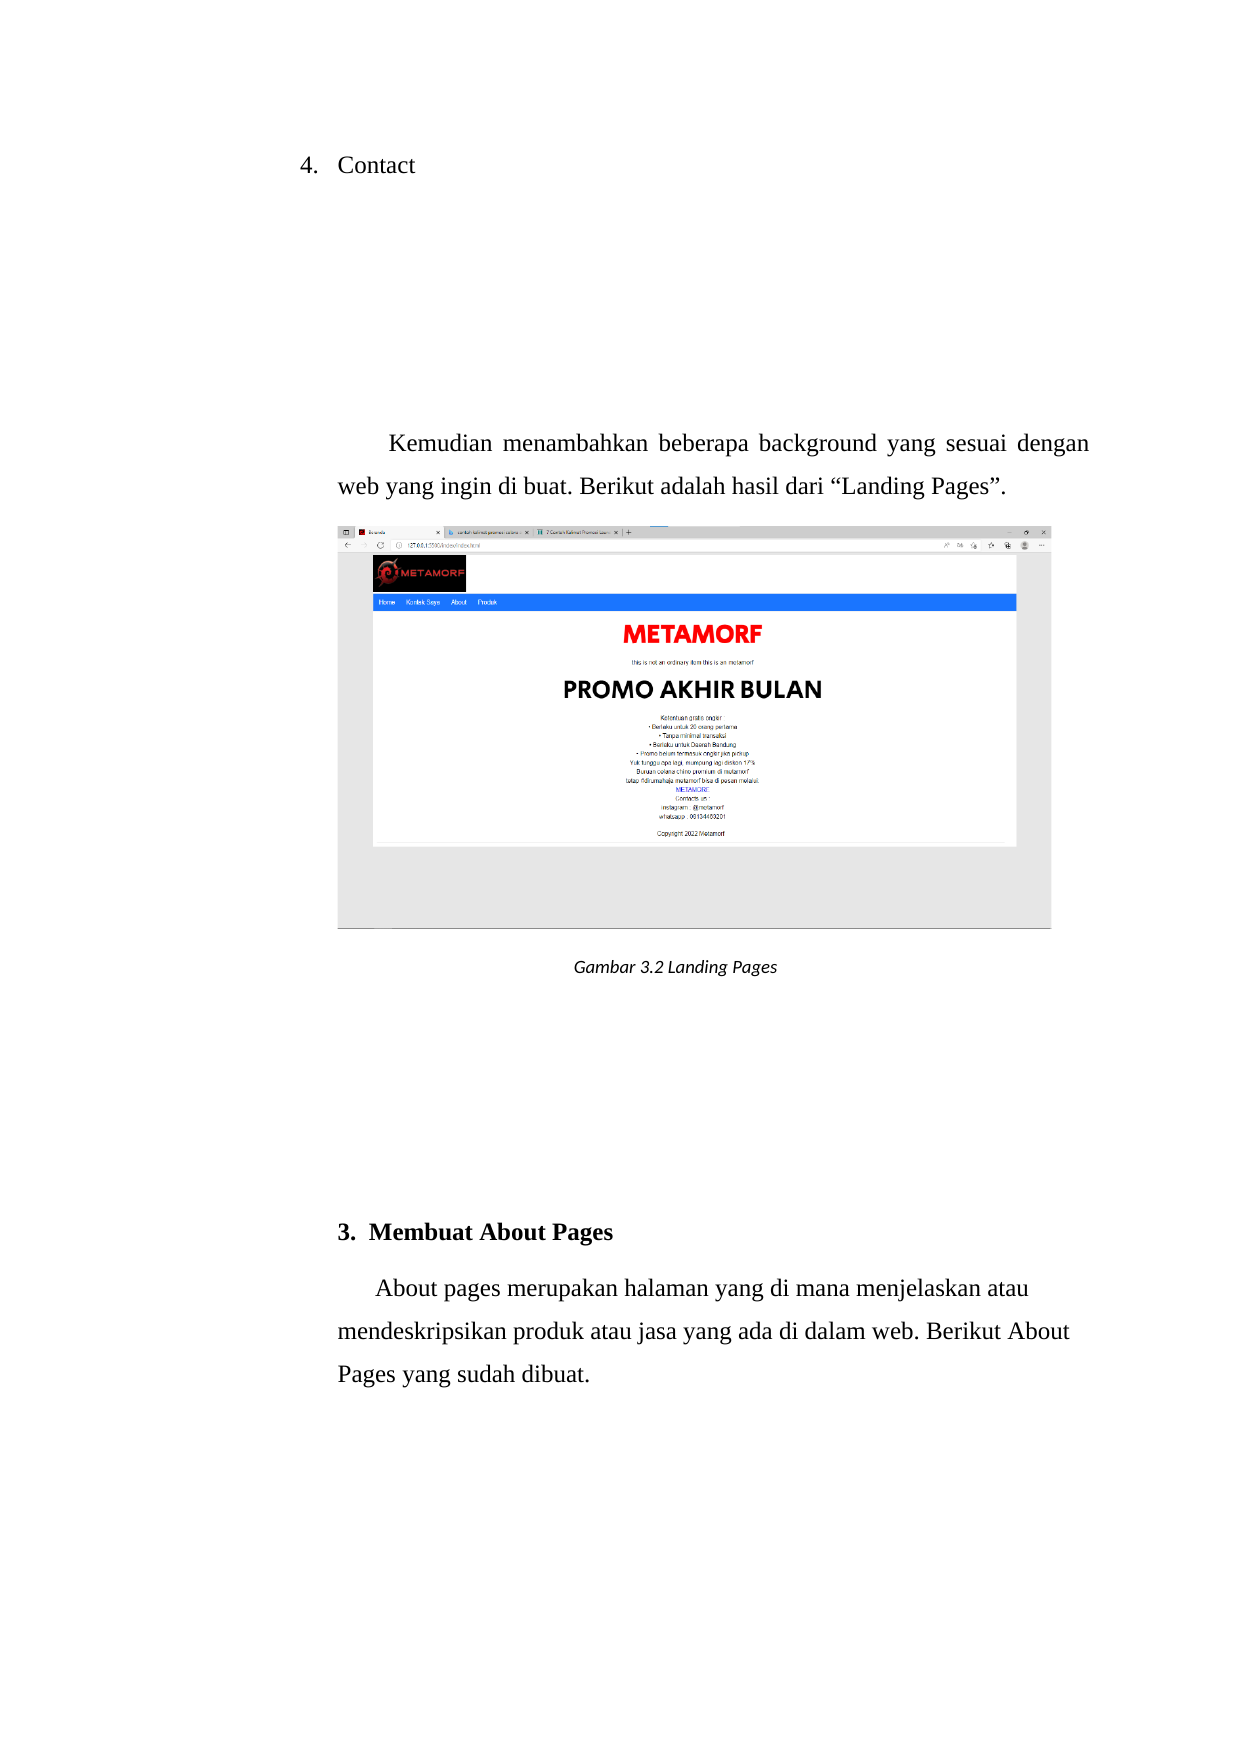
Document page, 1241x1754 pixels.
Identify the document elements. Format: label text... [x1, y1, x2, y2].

text About pages merupakan halaman yang di mana menjelaskan atau mendeskripsikan produk atau jasa yang ada di dalam web. Berikut About Pages yang sudah dibuat. [337, 1273, 1090, 1388]
text 3. Membuat About Pages [262, 1217, 1090, 1246]
text Kemudian menambahkan beberapa background yang sesuai dengan web yang ingin di buat. Berikut adalah hasil dari “Landing Pages”. [337, 428, 1090, 500]
list Contact [300, 150, 1090, 179]
picture [337, 526, 1052, 929]
text Gambar 3.2 Landing Pages [187, 955, 1090, 978]
